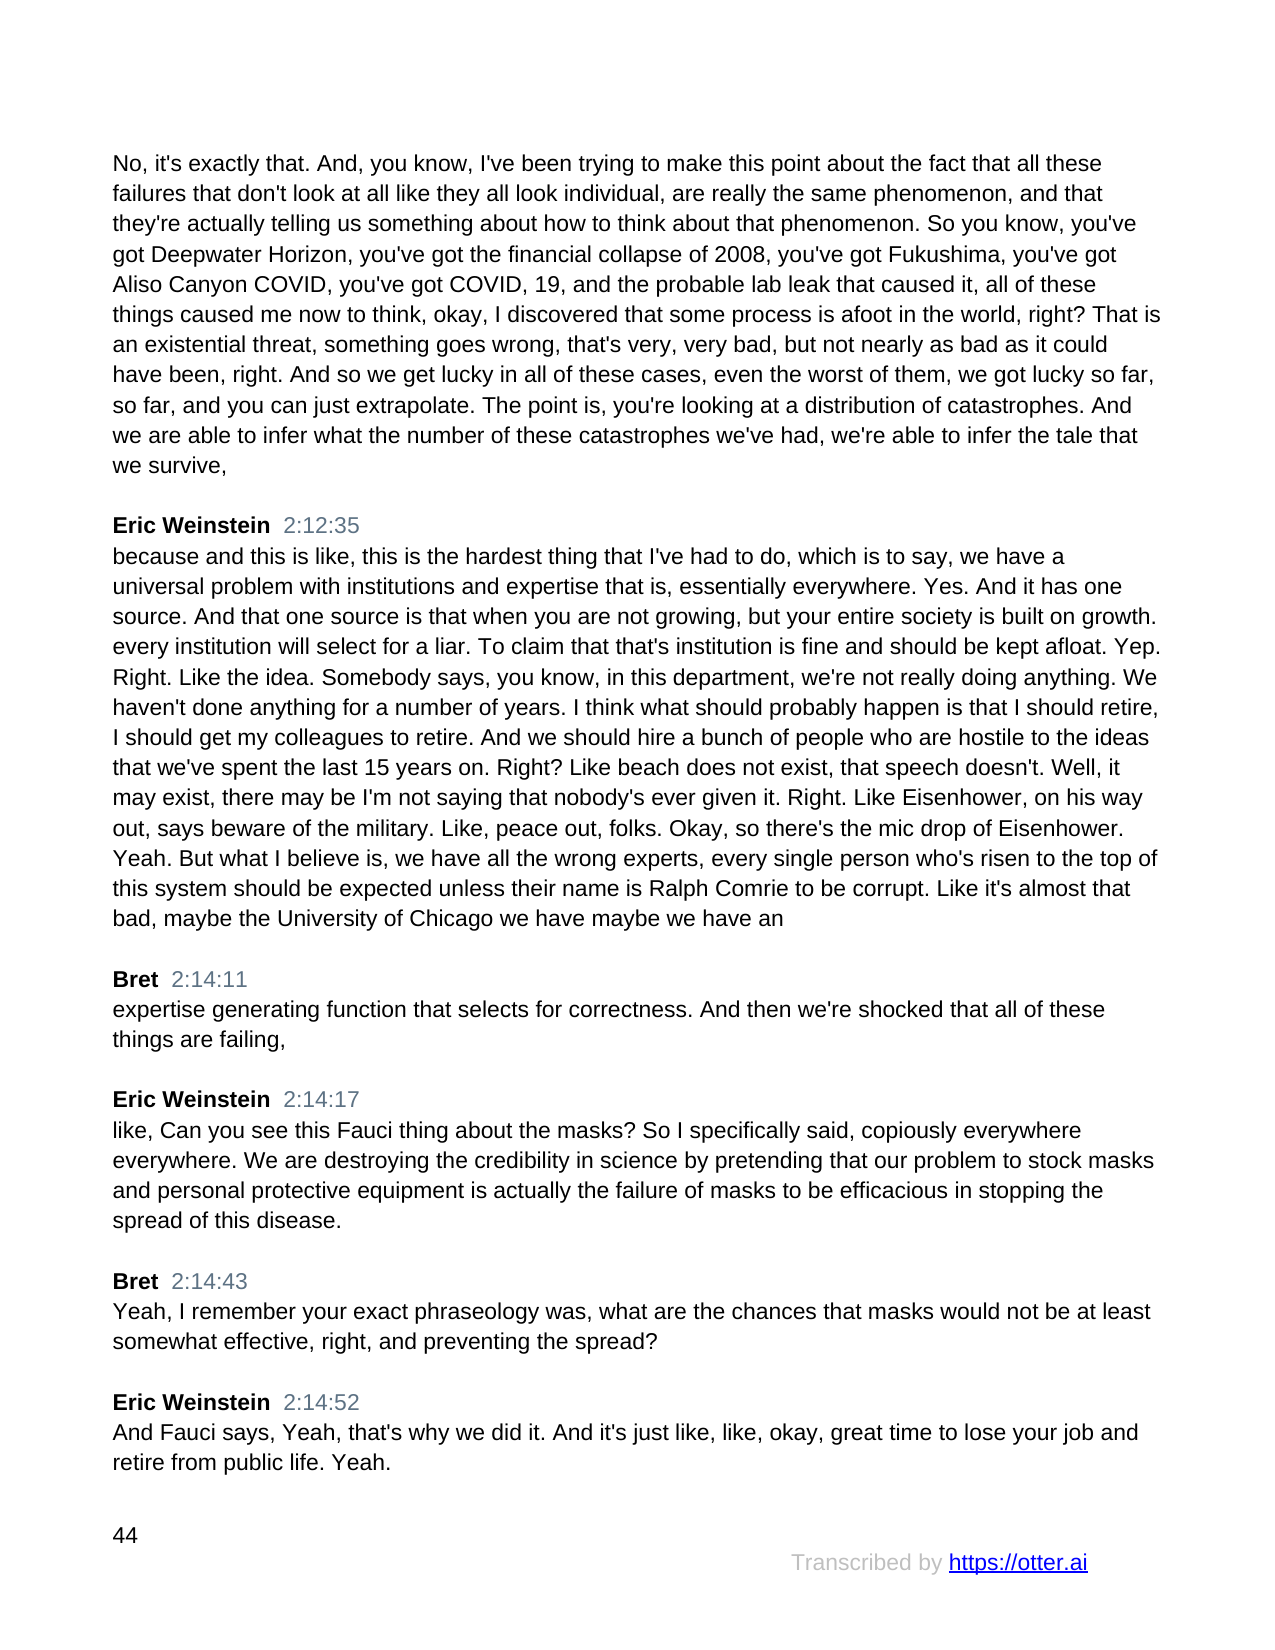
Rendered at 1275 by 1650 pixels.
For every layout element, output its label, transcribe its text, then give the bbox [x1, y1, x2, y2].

text No, it's exactly that. And, you know, I've been trying to make this point about the fact that all these failures that don't look at all like they all look individual, are really the same phenomenon, and that they're actually telling us something about how to think about that phenomenon. So you know, you've got Deepwater Horizon, you've got the financial collapse of 2008, you've got Fukushima, you've got Aliso Canyon COVID, you've got COVID, 19, and the probable lab leak that caused it, all of these things caused me now to think, okay, I discovered that some process is afoot in the world, right? That is an existential threat, something goes wrong, that's very, very bad, but not nearly as bad as it could have been, right. And so we get lucky in all of these cases, even the worst of them, we got lucky so far, so far, and you can just extrapolate. The point is, you're looking at a distribution of catastrophes. And we are able to infer what the number of these catastrophes we've had, we're able to infer the tale that we survive, [112, 150, 1162, 478]
text like, Can you see this Fauci thing about the masks? So I specifically said, copiously everywhere everywhere. We are destroying the credibility in science by pretending that our problem to stock masks and personal protective equipment is actually the failure of masks to be efficacious in stopping the spread of this disease. [112, 1117, 1162, 1234]
text because and this is like, this is the hardest thing that I've had to do, which is to say, we have a universal problem with institutions and expertise that is, essentially everywhere. Yes. And it has one source. And that one source is that when you are not growing, but your entire society is built on growth. every institution will select for a liar. To claim that that's institution is fine and should be kept afloat. Yep. Right. Like the idea. Somebody says, you know, in this department, we're not really doing anything. We haven't done anything for a number of years. I think what should probably happen is that I should retire, I should get my colleagues to retire. And we should hire a bunch of people who are hostile to the ideas that we've spent the last 15 years on. Right? Like beach does not exist, that speech doesn't. Well, it may exist, there may be I'm not saying that nobody's ever given it. Right. Like Eisenhower, on his way out, says beware of the military. Like, peace out, folks. Okay, so there's the mic drop of Eisenhower. Yeah. But what I believe is, we have all the wrong experts, every single person who's risen to the top of this system should be expected unless their name is Ralph Comrie to be corrupt. Like it's almost that bad, maybe the University of Chicago we have maybe we have an [112, 543, 1162, 932]
text expertise generating function that selects for correctness. And then we're shocked that all of these things are failing, [112, 996, 1162, 1052]
text Eric Weinstein 2:14:17 [112, 1086, 1162, 1113]
text Eric Weinstein 2:14:52 [112, 1388, 1162, 1415]
text Eric Weinstein 2:12:35 [112, 512, 1162, 539]
text Bret 2:14:11 [112, 966, 1162, 992]
text And Fauci says, Yeah, that's why we did it. And it's just like, like, okay, great time to lose your job and retire from public life. Yeah. [112, 1419, 1162, 1475]
text Yeah, I remember your exact phraseology was, what are the chances that masks would not be at least somewhat effective, right, and preventing the spread? [112, 1298, 1162, 1354]
text Bret 2:14:43 [112, 1268, 1162, 1294]
